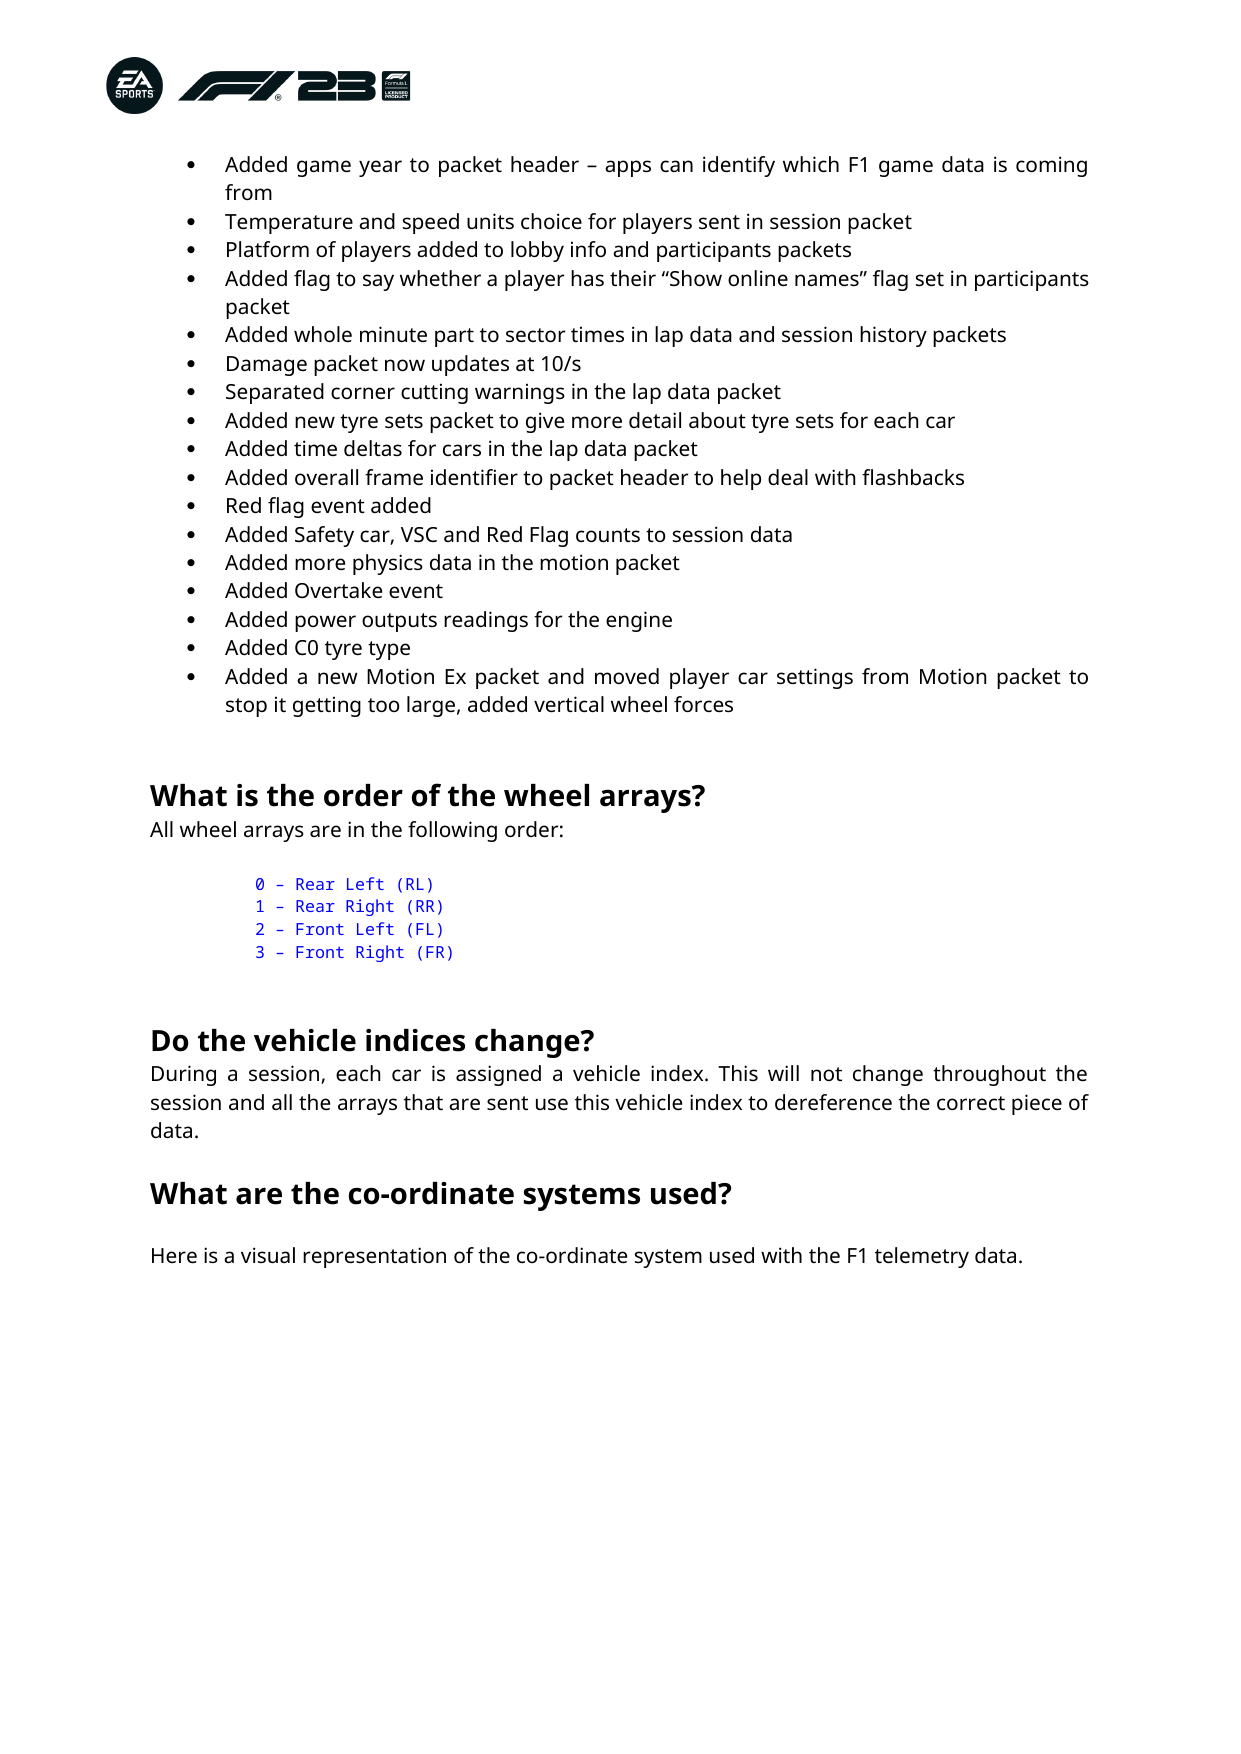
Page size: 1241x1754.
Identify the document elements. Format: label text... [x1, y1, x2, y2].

list Added flag to say whether a player has their “Show online names” flag set in participants packet [187, 264, 1090, 321]
list Added new tyre sets packet to give more detail about tyre sets for each car [187, 406, 1090, 434]
text 2 – Front Left (FL) [225, 918, 1090, 940]
list Damage packet now updates at 10/s [187, 349, 1090, 377]
text 3 – Front Right (FR) [225, 940, 1090, 963]
list Added more physics data in the motion packet [187, 548, 1090, 577]
list Added power outputs readings for the engine [187, 605, 1090, 633]
list Added Safety car, VSC and Red Flag counts to session data [187, 520, 1090, 548]
list Added overall frame identifier to packet header to help deal with flashbacks [187, 463, 1090, 491]
list Red flag event added [187, 491, 1090, 520]
list Added Overtake event [187, 577, 1090, 605]
text Here is a visual representation of the co-ordinate system used with the F1 telemetry data. [150, 1241, 1090, 1270]
list Separated corner cutting warnings in the lap data packet [187, 377, 1090, 406]
picture [106, 57, 411, 114]
list Added game year to packet header – apps can identify which F1 game data is coming from [187, 150, 1090, 207]
list Platform of players added to lobby info and participants packets [187, 235, 1090, 264]
subtitle Do the vehicle indices change? [150, 1020, 1090, 1059]
list Added C0 tyre type [187, 633, 1090, 662]
list Temperature and speed units choice for players sent in session packet [187, 207, 1090, 235]
text During a session, each car is assigned a vehicle index. This will not change throughout the session and all the arrays that are sent use this vehicle index to dereference the correct piece of data. [150, 1059, 1090, 1145]
list Added a new Motion Ex packet and moved player car settings from Motion packet to stop it getting too large, added vertical wheel forces [187, 662, 1090, 719]
text 1 – Rear Right (RR) [225, 895, 1090, 918]
subtitle What is the order of the wheel arrays? [150, 776, 1090, 815]
list Added time deltas for cars in the lap data packet [187, 434, 1090, 463]
list Added whole minute part to sector times in lap data and session history packets [187, 321, 1090, 349]
text 0 – Rear Left (RL) [225, 872, 1090, 895]
text All wheel arrays are in the following order: [150, 815, 1090, 844]
subtitle What are the co-ordinate systems used? [150, 1173, 1090, 1213]
